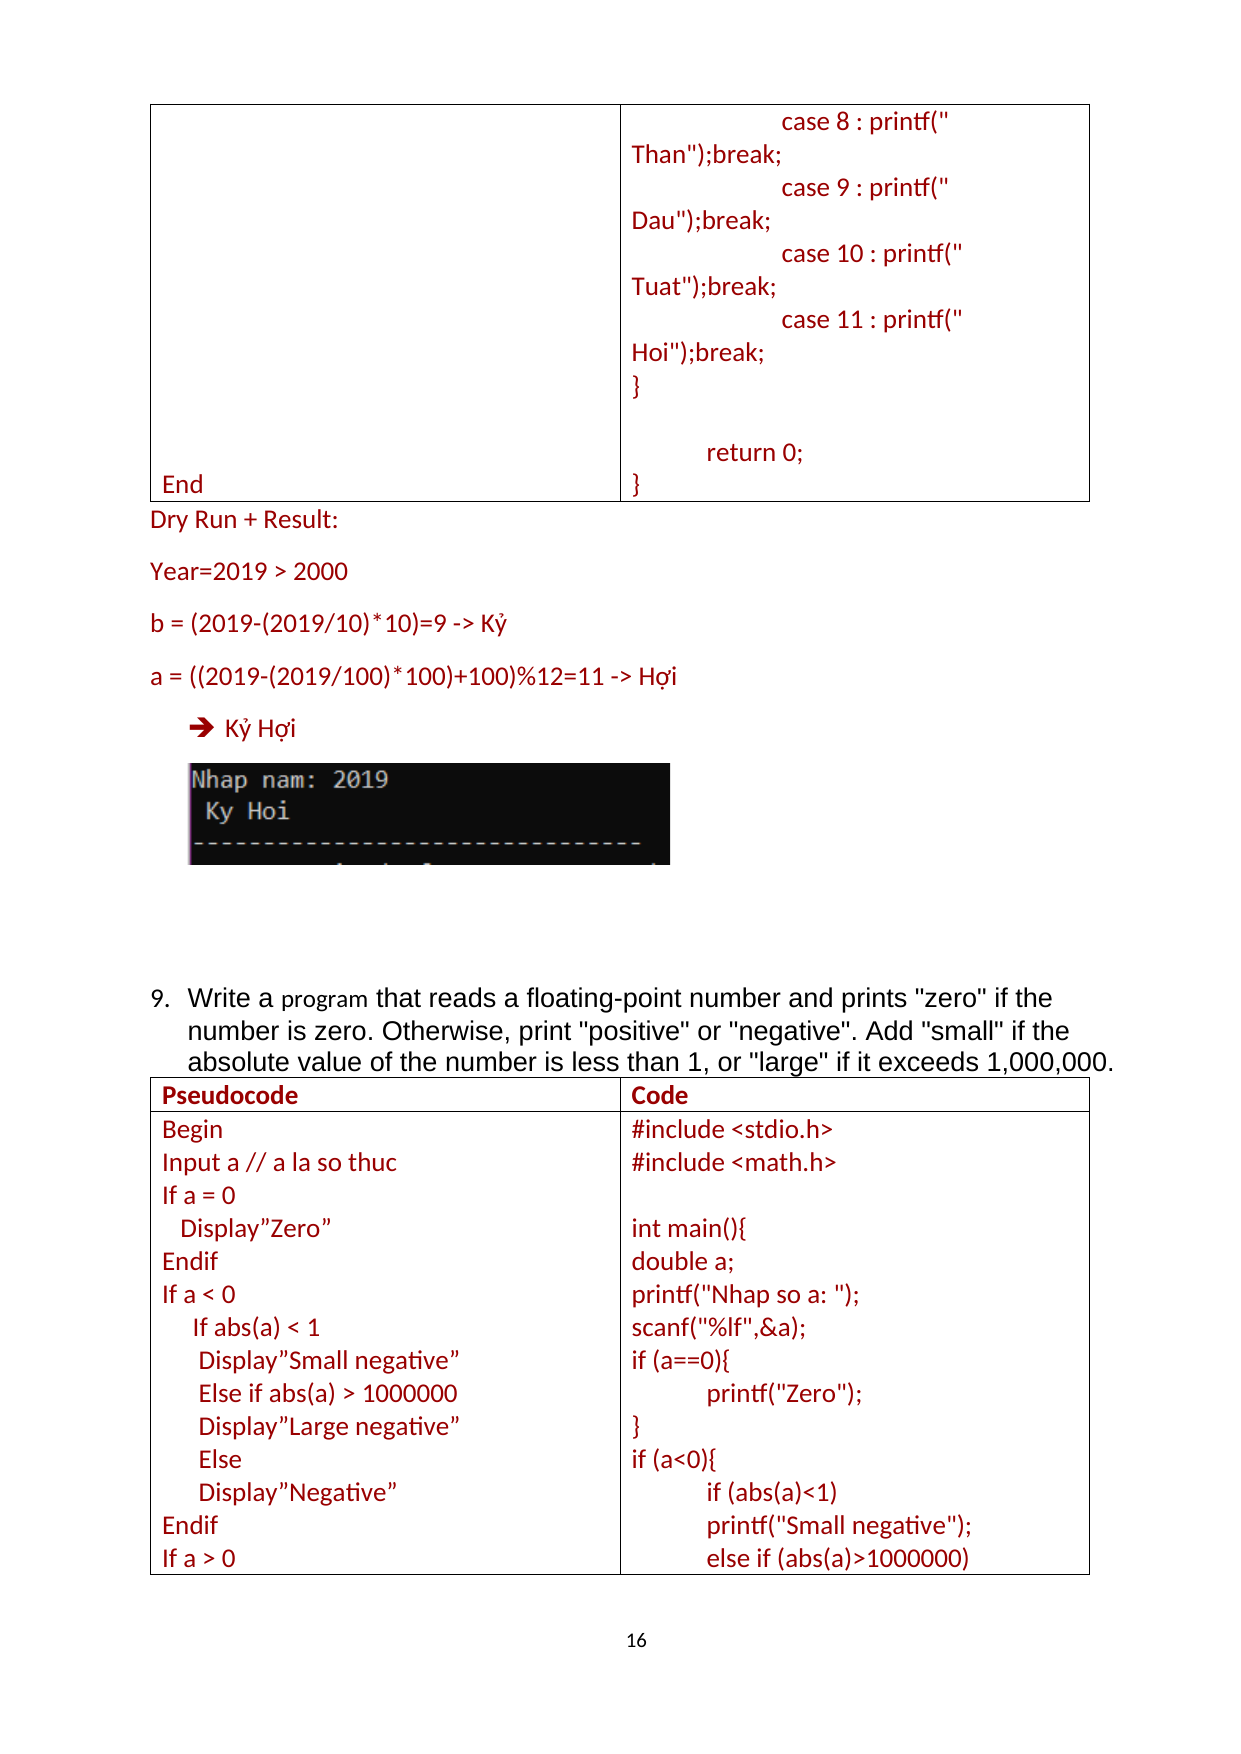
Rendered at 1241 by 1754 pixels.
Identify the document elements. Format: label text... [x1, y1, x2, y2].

text a = ((2019-(2019/100)*100)+100)%12=11 -> Hợi [150, 659, 1122, 692]
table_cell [621, 1112, 1089, 1574]
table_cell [621, 105, 1089, 501]
text b = (2019-(2019/10)*10)=9 -> Kỷ [150, 606, 1122, 639]
list Kỷ Hợi [187, 711, 1122, 744]
list Write a program that reads a floating-point number and prints "zero" if the number is zero. Otherwise, print "positive" or "negative". Add "small" if the absolute value of the number is less than 1, or "large" if it exceeds 1,000,000. [150, 981, 1122, 1077]
text Year=2019 > 2000 [150, 554, 1122, 587]
picture [187, 763, 671, 865]
text Dry Run + Result: [150, 502, 1122, 535]
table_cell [151, 105, 620, 501]
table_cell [151, 1112, 620, 1574]
table_header Code [621, 1078, 1089, 1111]
table_header Pseudocode [151, 1078, 620, 1111]
